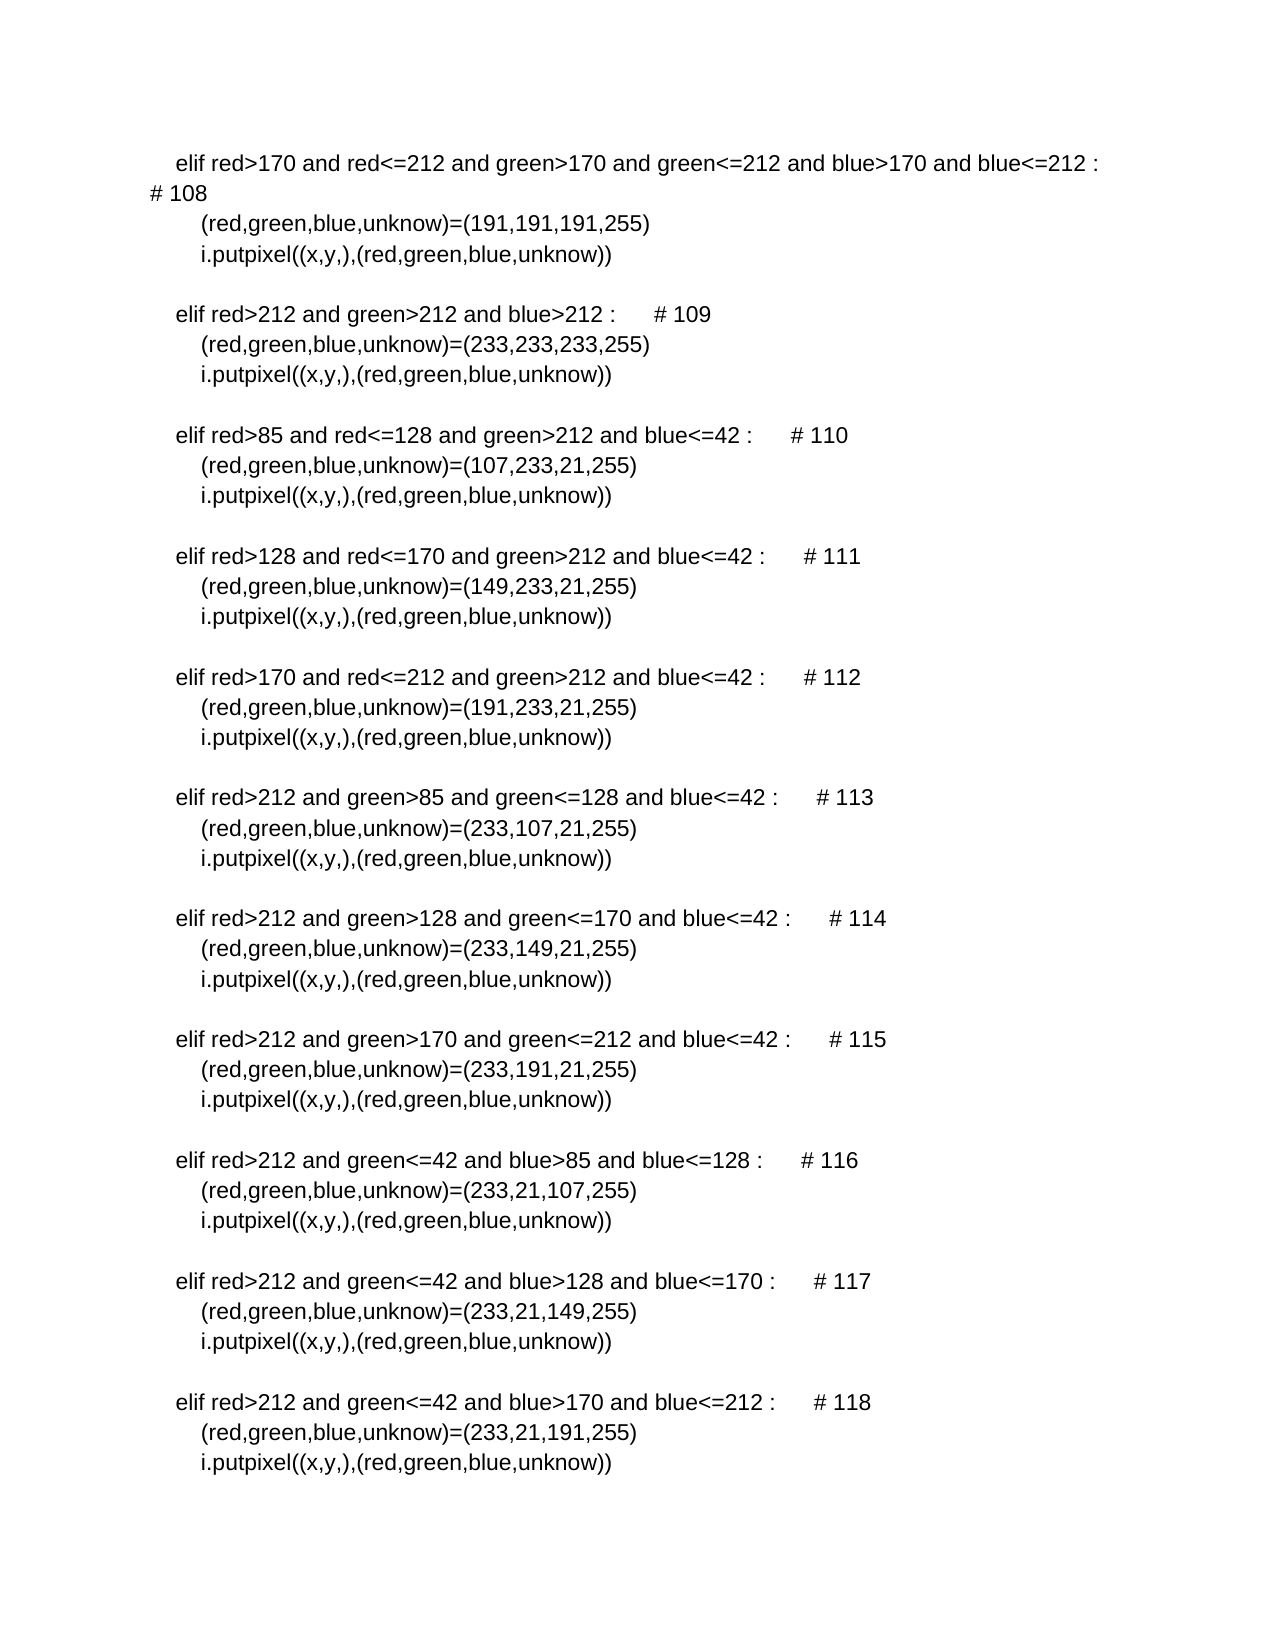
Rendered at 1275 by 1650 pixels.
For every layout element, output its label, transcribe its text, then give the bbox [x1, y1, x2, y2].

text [150, 241, 1125, 267]
text elif red>212 and green<=42 and blue>128 and blue<=170 : # 117 [150, 1268, 1125, 1294]
text i.putpixel((x,y,),(red,green,blue,unknow)) [150, 1086, 1125, 1113]
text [150, 1449, 1125, 1475]
text (red,green,blue,unknow)=(107,233,21,255) [150, 452, 1125, 478]
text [150, 1328, 1125, 1354]
text (red,green,blue,unknow)=(233,191,21,255) [150, 1056, 1125, 1083]
text (red,green,blue,unknow)=(233,21,149,255) [150, 1298, 1125, 1324]
text elif red>128 and red<=170 and green>212 and blue<=42 : # 111 [150, 543, 1125, 569]
text i.putpixel((x,y,),(red,green,blue,unknow)) [150, 724, 1125, 750]
text i.putpixel((x,y,),(red,green,blue,unknow)) [150, 845, 1125, 871]
text (red,green,blue,unknow)=(191,233,21,255) [150, 694, 1125, 720]
text elif red>212 and green>85 and green<=128 and blue<=42 : # 113 [150, 784, 1125, 811]
text i.putpixel((x,y,),(red,green,blue,unknow)) [150, 603, 1125, 629]
text elif red>212 and green>128 and green<=170 and blue<=42 : # 114 [150, 905, 1125, 932]
text elif red>170 and red<=212 and green>212 and blue<=42 : # 112 [150, 663, 1125, 690]
text (red,green,blue,unknow)=(191,191,191,255) [150, 210, 1125, 237]
text elif red>212 and green>170 and green<=212 and blue<=42 : # 115 [150, 1026, 1125, 1052]
text i.putpixel((x,y,),(red,green,blue,unknow)) [150, 966, 1125, 992]
text elif red>212 and green<=42 and blue>170 and blue<=212 : # 118 [150, 1388, 1125, 1415]
text i.putpixel((x,y,),(red,green,blue,unknow)) [150, 482, 1125, 509]
text (red,green,blue,unknow)=(149,233,21,255) [150, 573, 1125, 599]
text i.putpixel((x,y,),(red,green,blue,unknow)) [150, 1207, 1125, 1234]
text (red,green,blue,unknow)=(233,233,233,255) [150, 331, 1125, 358]
text elif red>212 and green>212 and blue>212 : # 109 [150, 301, 1125, 327]
text (red,green,blue,unknow)=(233,149,21,255) [150, 935, 1125, 962]
text (red,green,blue,unknow)=(233,107,21,255) [150, 814, 1125, 841]
text (red,green,blue,unknow)=(233,21,191,255) [150, 1419, 1125, 1445]
text elif red>85 and red<=128 and green>212 and blue<=42 : # 110 [150, 422, 1125, 448]
text elif red>212 and green<=42 and blue>85 and blue<=128 : # 116 [150, 1147, 1125, 1173]
text i.putpixel((x,y,),(red,green,blue,unknow)) [150, 361, 1125, 388]
text elif red>170 and red<=212 and green>170 and green<=212 and blue>170 and blue<=212 : # 108 [150, 150, 1125, 207]
text (red,green,blue,unknow)=(233,21,107,255) [150, 1177, 1125, 1203]
